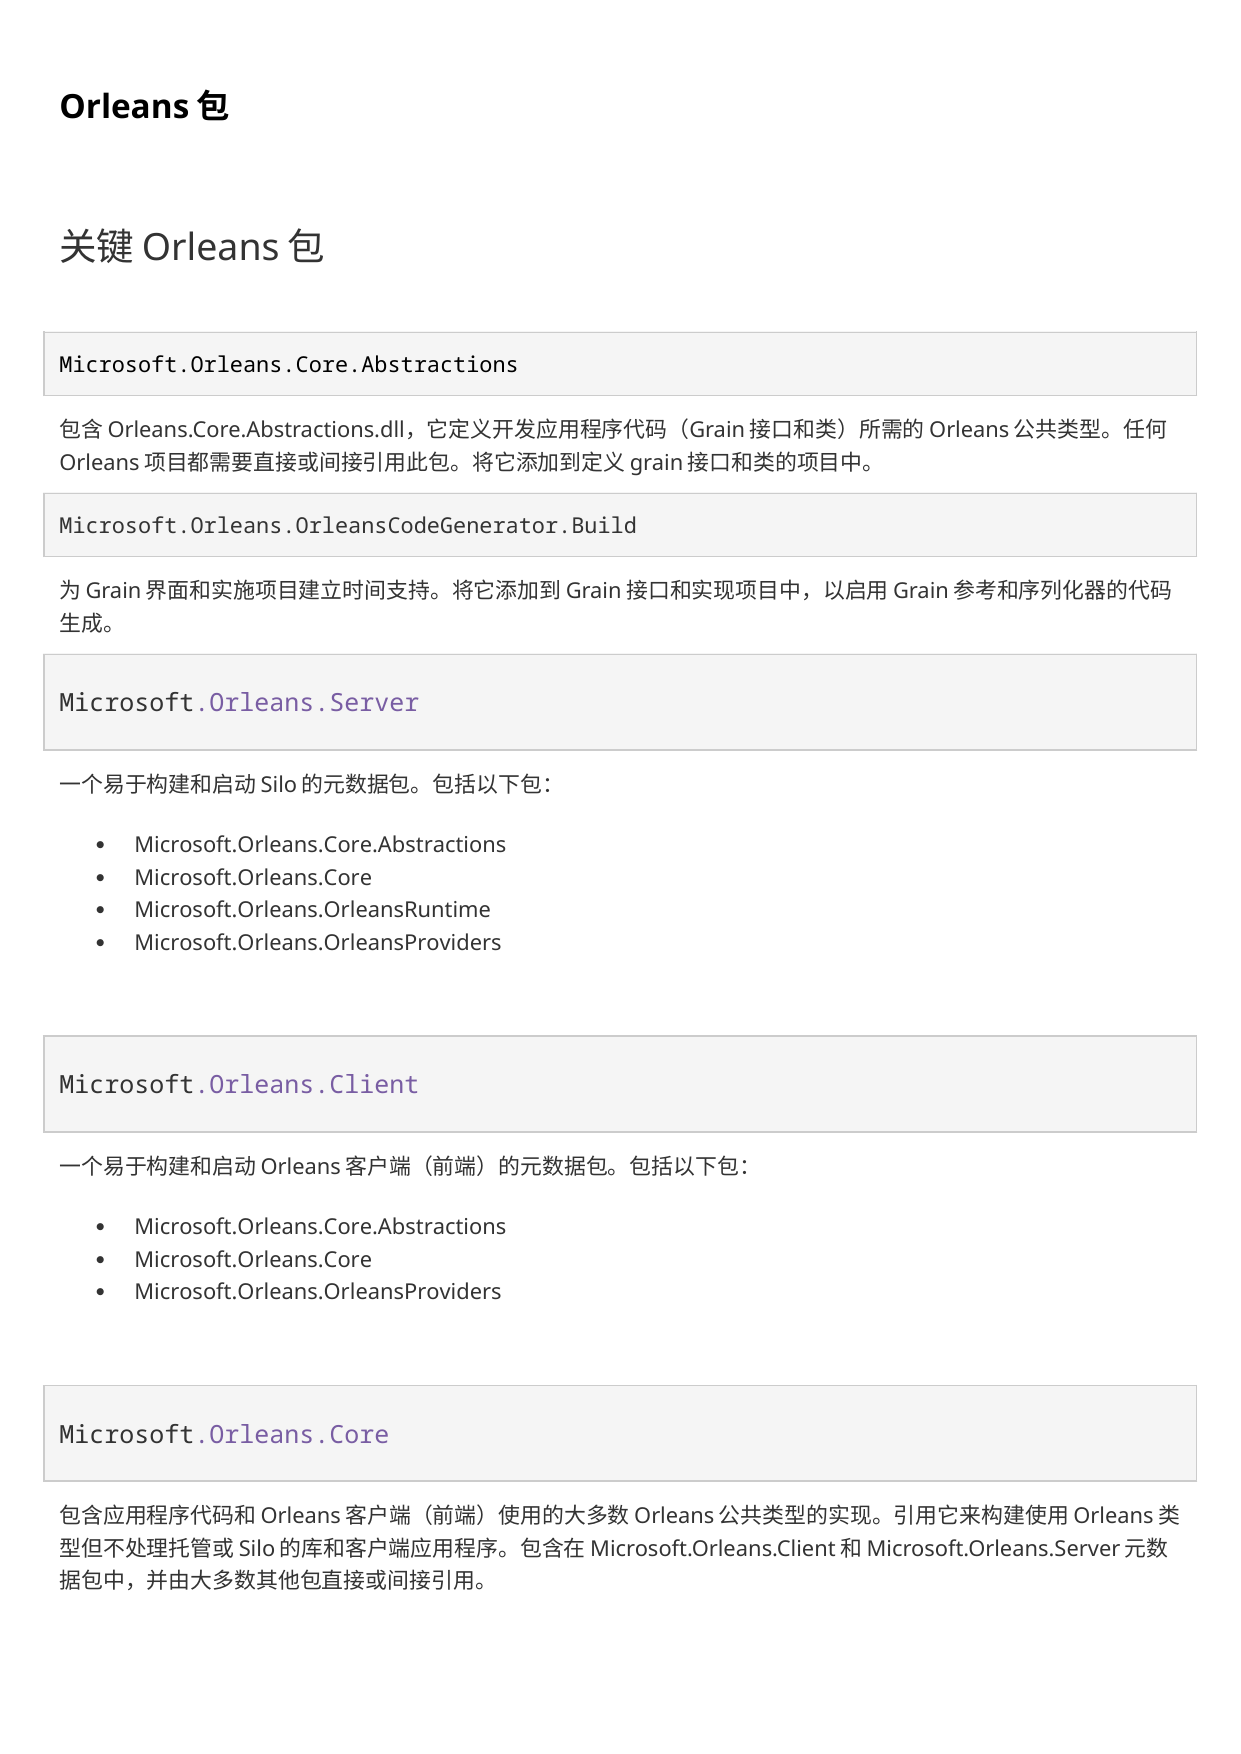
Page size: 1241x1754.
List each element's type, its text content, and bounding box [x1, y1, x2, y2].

text 一个易于构建和启动Orleans客户端（前端）的元数据包。包括以下包： [59, 1148, 1181, 1181]
list Microsoft.Orleans.OrleansProviders [97, 926, 1181, 958]
text 为Grain界面和实施项目建立时间支持。将它添加到Grain接口和实现项目中，以启用Grain参考和序列化器的代码生成。 [59, 573, 1181, 638]
list Microsoft.Orleans.Core.Abstractions [97, 1210, 1181, 1242]
list Microsoft.Orleans.Core.Abstractions [97, 828, 1181, 861]
subtitle Orleans包 [59, 72, 1181, 137]
text 一个易于构建和启动Silo的元数据包。包括以下包： [59, 766, 1181, 799]
text Microsoft.Orleans.Core.Abstractions [45, 333, 1196, 395]
list Microsoft.Orleans.Core [97, 861, 1181, 893]
subtitle 关键Orleans包 [59, 211, 1181, 276]
text Microsoft.Orleans.OrleansCodeGenerator.Build [45, 494, 1196, 556]
list Microsoft.Orleans.Core [97, 1242, 1181, 1275]
text 包含Orleans.Core.Abstractions.dll，它定义开发应用程序代码（Grain接口和类）所需的Orleans公共类型。任何Orleans项目都需要直接或间接引用此包。将它添加到定义grain接口和类的项目中。 [59, 412, 1181, 477]
list Microsoft.Orleans.OrleansRuntime [97, 893, 1181, 926]
list Microsoft.Orleans.OrleansProviders [97, 1275, 1181, 1307]
text 包含应用程序代码和Orleans客户端（前端）使用的大多数Orleans公共类型的实现。引用它来构建使用Orleans类型但不处理托管或Silo的库和客户端应用程序。包含在Microsoft.Orleans.Client和Microsoft.Orleans.Server元数据包中，并由大多数其他包直接或间接引用。 [59, 1498, 1181, 1595]
text Microsoft.Orleans.Client [45, 1037, 1196, 1131]
text Microsoft.Orleans.Server [45, 655, 1196, 749]
text Microsoft.Orleans.Core [45, 1386, 1196, 1480]
